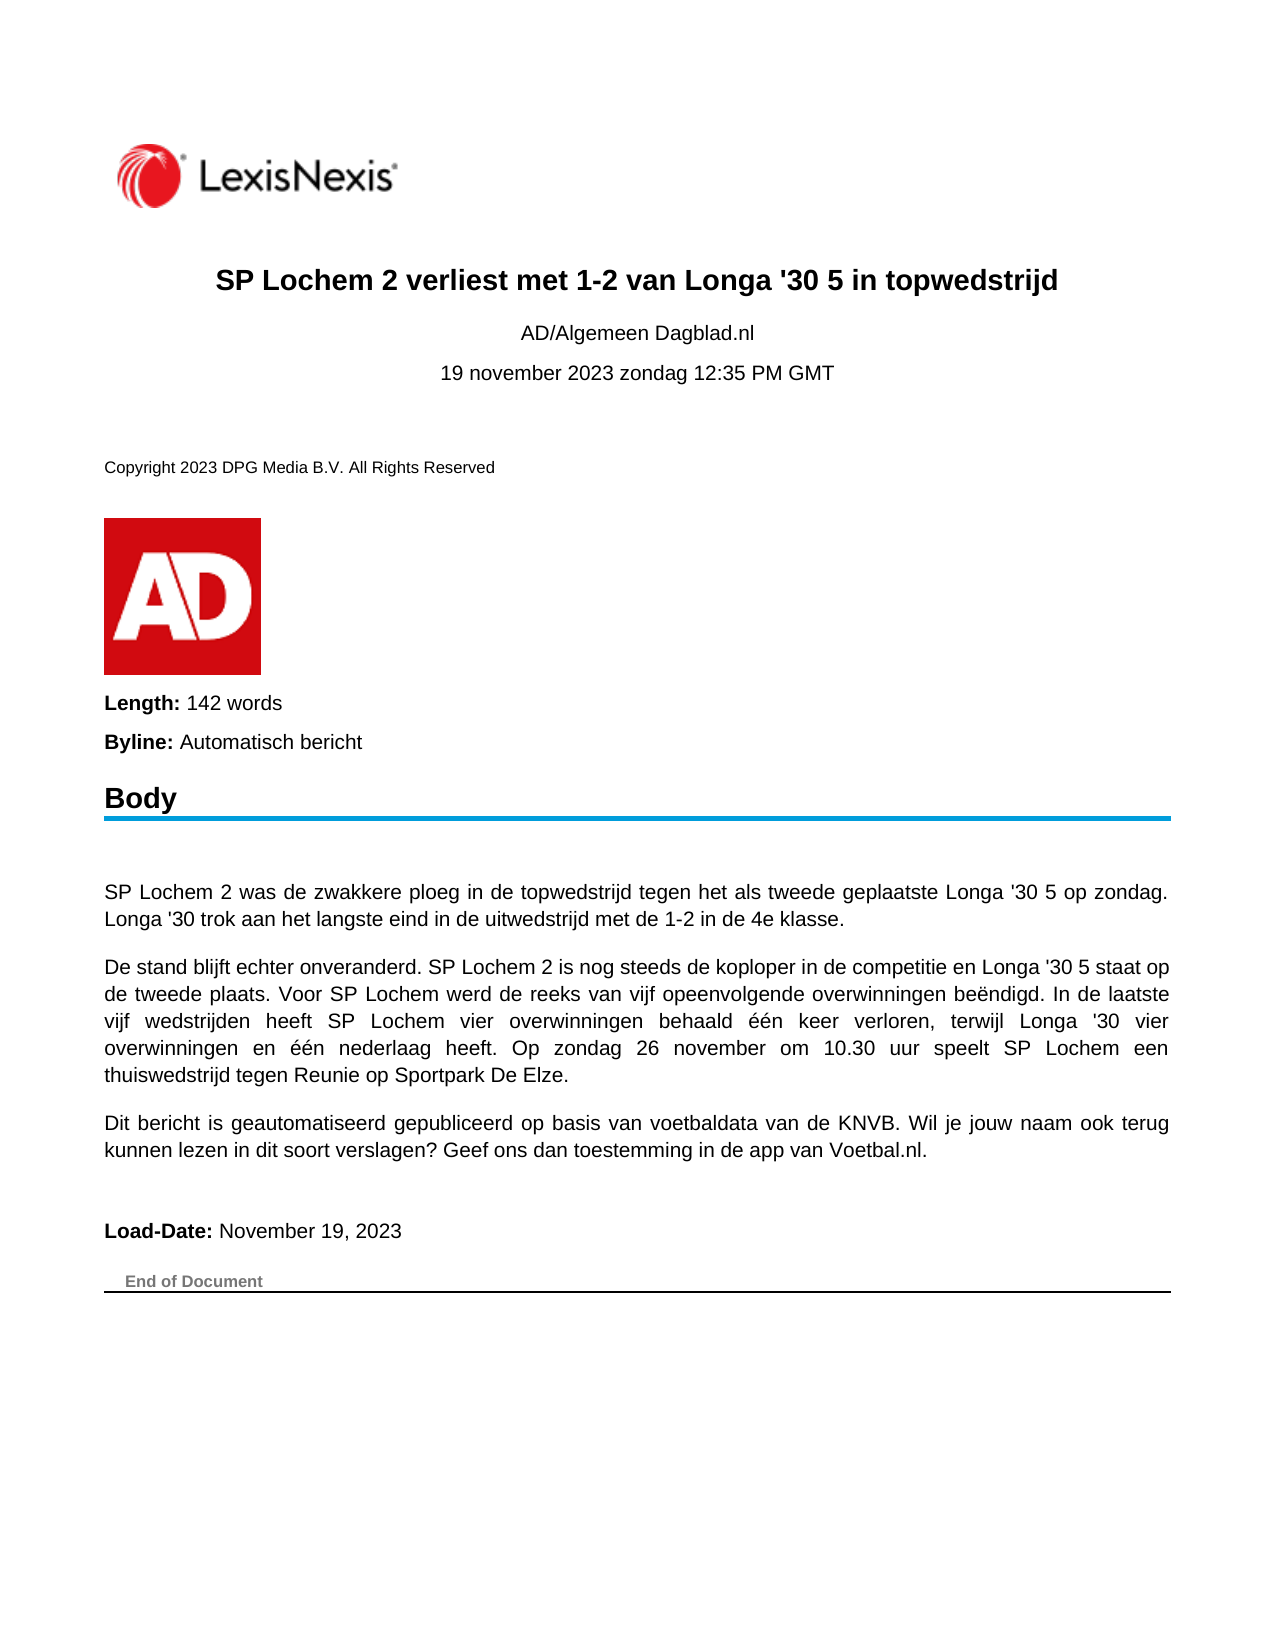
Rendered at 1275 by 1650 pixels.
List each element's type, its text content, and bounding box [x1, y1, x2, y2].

text Copyright 2023 DPG Media B.V. All Rights Reserved [104, 426, 1171, 477]
text AD/Algemeen Dagblad.nl [104, 318, 1171, 345]
text Body [104, 779, 1171, 814]
text End of Document [125, 1272, 1171, 1291]
text Load-Date: November 19, 2023 [104, 1187, 1171, 1243]
text 19 november 2023 zondag 12:35 PM GMT [104, 357, 1171, 384]
text Dit bericht is geautomatiseerd gepubliceerd op basis van voetbaldata van de KNVB. Wil je jouw naam ook terug kunnen lezen in dit soort verslagen? Geef ons dan toestemming in de app van Voetbal.nl. [104, 1108, 1171, 1162]
picture [104, 144, 412, 208]
picture [104, 518, 261, 675]
subtitle SP Lochem 2 verliest met 1-2 van Longa '30 5 in topwedstrijd [104, 261, 1171, 297]
text SP Lochem 2 was de zwakkere ploeg in de topwedstrijd tegen het als tweede geplaatste Longa '30 5 op zondag. Longa '30 trok aan het langste eind in de uitwedstrijd met de 1-2 in de 4e klasse. [104, 877, 1171, 931]
text Length: 142 words [104, 687, 1171, 714]
text Byline: Automatisch bericht [104, 727, 1171, 754]
text De stand blijft echter onveranderd. SP Lochem 2 is nog steeds de koploper in de competitie en Longa '30 5 staat op de tweede plaats. Voor SP Lochem werd de reeks van vijf opeenvolgende overwinningen beëndigd. In de laatste vijf wedstrijden heeft SP Lochem vier overwinningen behaald één keer verloren, terwijl Longa '30 vier overwinningen en één nederlaag heeft. Op zondag 26 november om 10.30 uur speelt SP Lochem een thuiswedstrijd tegen Reunie op Sportpark De Elze. [104, 952, 1171, 1087]
